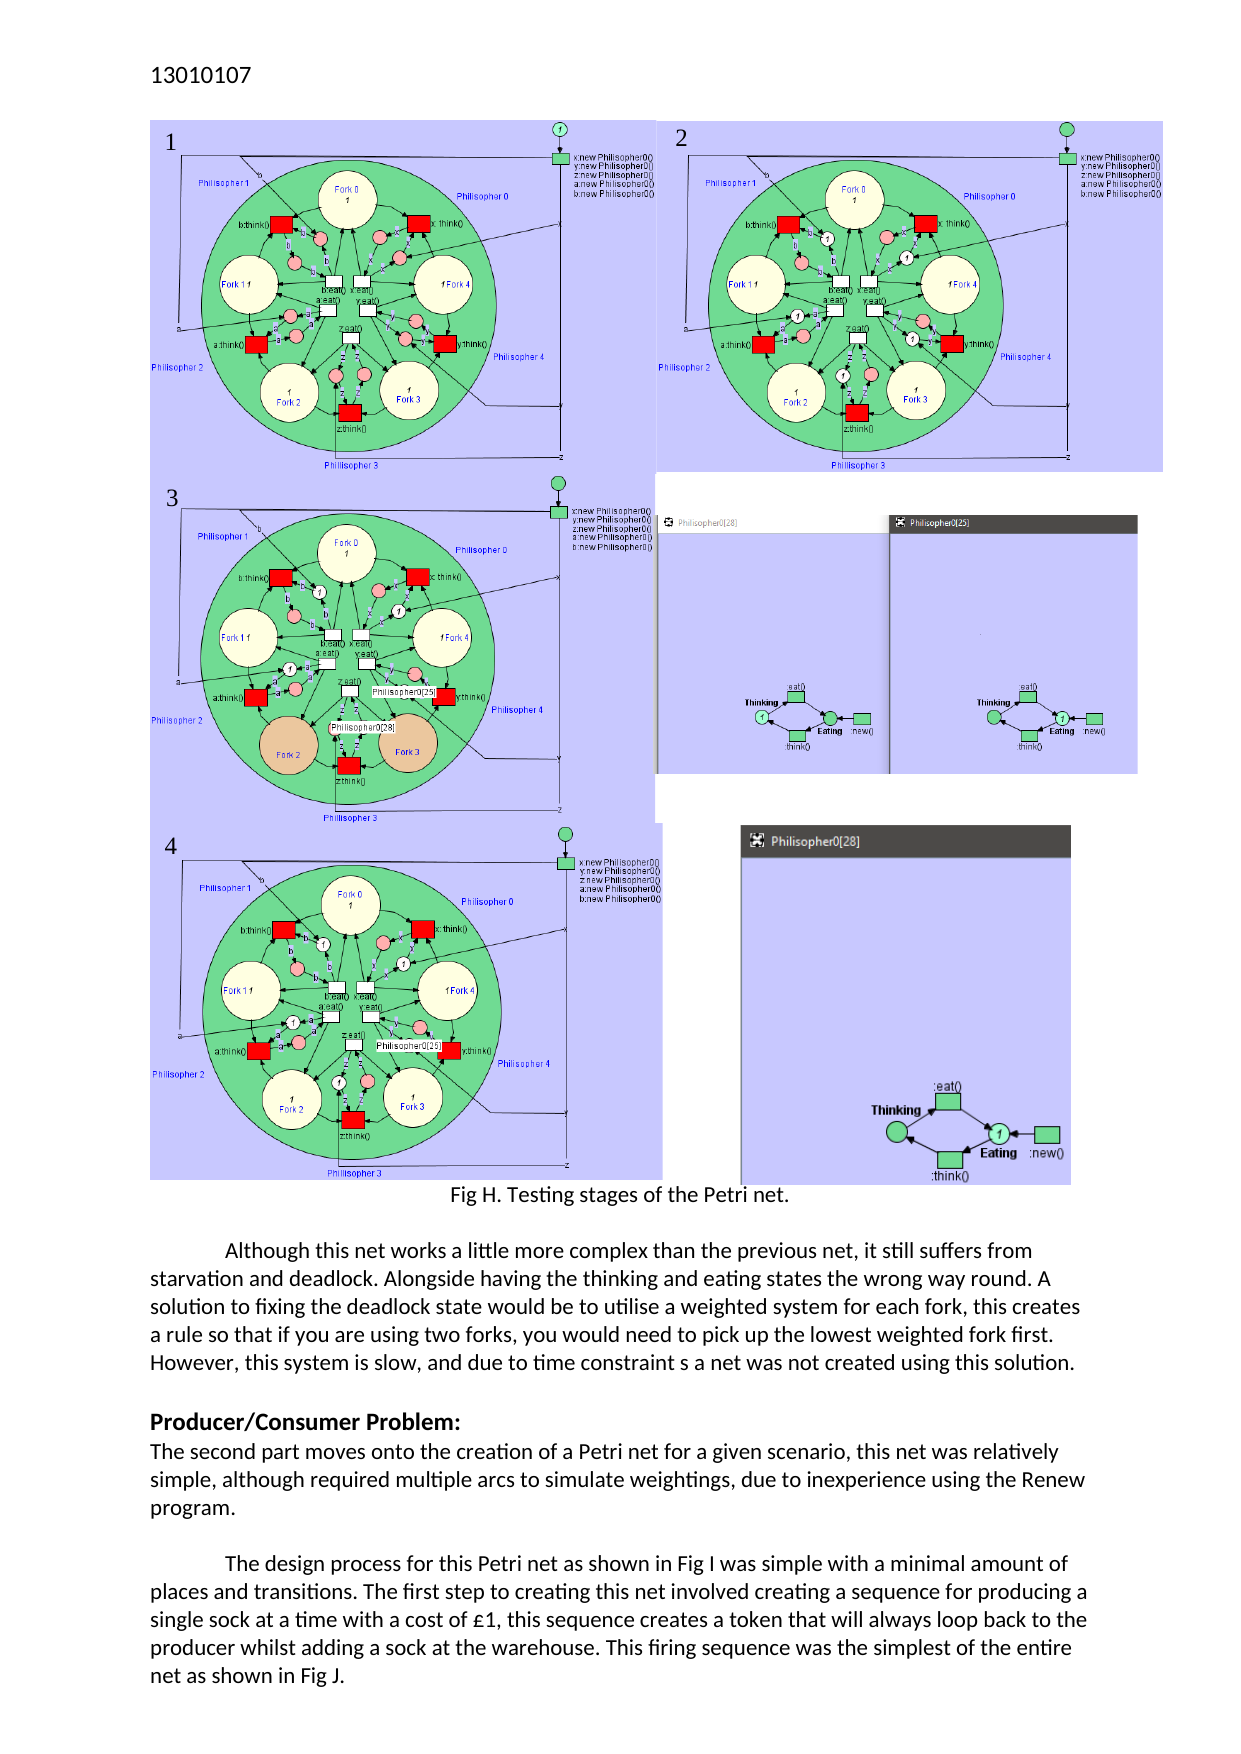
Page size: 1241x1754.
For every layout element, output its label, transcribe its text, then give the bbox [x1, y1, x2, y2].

text The second part moves onto the creation of a Petri net for a given scenario, this net was relatively simple, although required multiple arcs to simulate weightings, due to inexperience using the Renew program. [150, 1437, 1090, 1521]
picture [740, 825, 1071, 1185]
text Producer/Consumer Problem: [150, 1407, 1090, 1437]
text Although this net works a little more complex than the previous net, it still suffers from starvation and deadlock. Alongside having the thinking and eating states the wrong way round. A solution to fixing the deadlock state would be to utilise a weighted system for each fork, this creates a rule so that if you are using two forks, you would need to pick up the lowest weighted fork first. However, this system is slow, and due to time constraint s a net was not created using this solution. [150, 1236, 1090, 1376]
picture [150, 120, 1163, 1180]
text The design process for this Petri net as shown in Fig I was simple with a minimal amount of places and transitions. The first step to creating this net involved creating a sequence for producing a single sock at a time with a cost of £1, this sequence creates a token that will always loop back to the producer whilst adding a sock at the warehouse. This firing sequence was the simplest of the entire net as shown in Fig J. [150, 1549, 1090, 1689]
text Fig H. Testing stages of the Petri net. [150, 1180, 1090, 1208]
